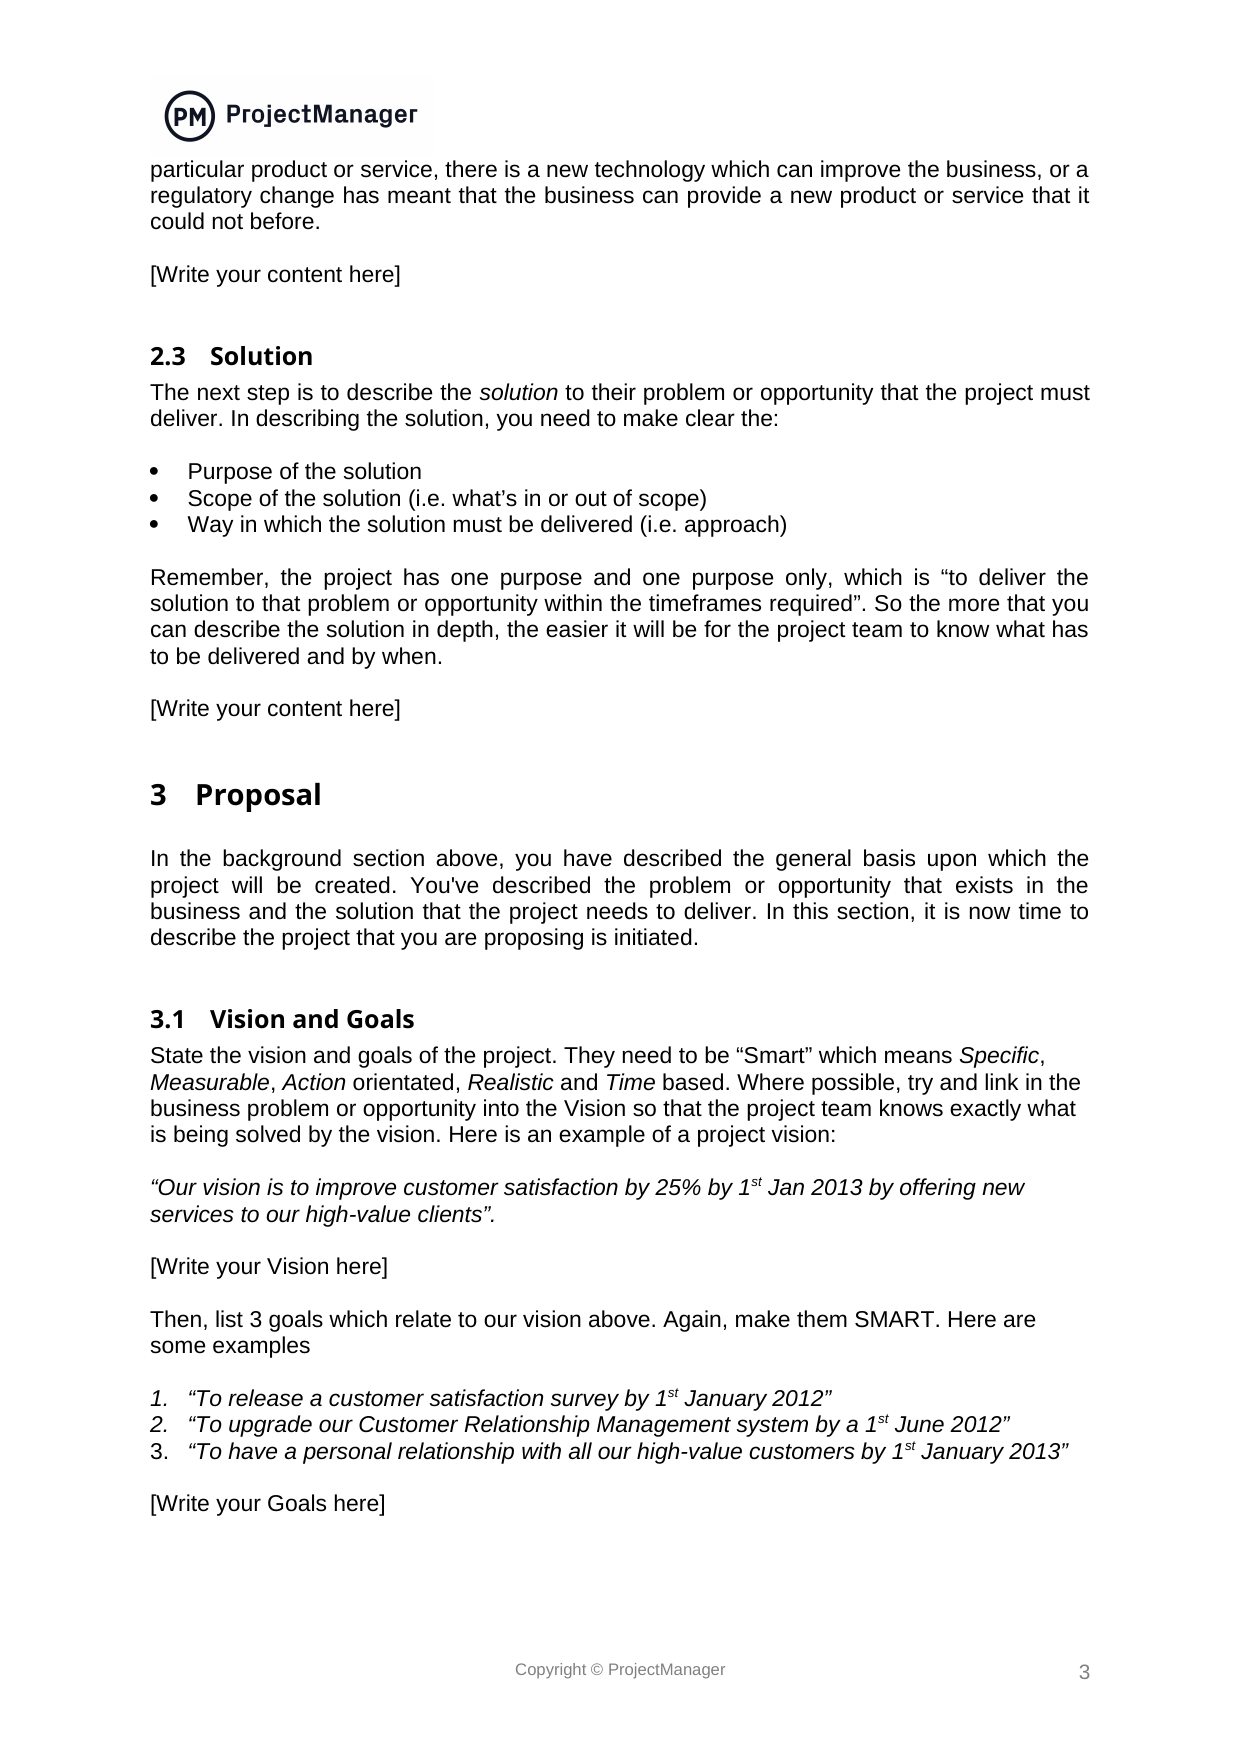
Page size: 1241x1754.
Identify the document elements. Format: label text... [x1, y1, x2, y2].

subtitle Solution [150, 339, 1090, 373]
text “Our vision is to improve customer satisfaction by 25% by 1st Jan 2013 by offering new services to our high-value clients”. [150, 1174, 1090, 1227]
text Remember, the project has one purpose and one purpose only, which is “to deliver the solution to that problem or opportunity within the timeframes required”. So the more that you can describe the solution in depth, the easier it will be for the project team to know what has to be delivered and by when. [150, 563, 1090, 669]
list Purpose of the solution [150, 458, 1090, 484]
text [Write your content here] [150, 261, 1090, 287]
list “To have a personal relationship with all our high-value customers by 1st January 2013” [150, 1438, 1090, 1464]
text In the background section above, you have described the general basis upon which the project will be created. You've described the problem or opportunity that exists in the business and the solution that the project needs to deliver. In this section, it is now time to describe the project that you are proposing is initiated. [150, 845, 1090, 951]
list “To release a customer satisfaction survey by 1st January 2012” [150, 1385, 1090, 1411]
text The next step is to describe the solution to their problem or opportunity that the project must deliver. In describing the solution, you need to make clear the: [150, 379, 1090, 432]
subtitle Proposal [150, 774, 1090, 814]
subtitle Vision and Goals [150, 1002, 1090, 1036]
text State the vision and goals of the project. They need to be “Smart” which means Specific, Measurable, Action orientated, Realistic and Time based. Where possible, try and link in the business problem or opportunity into the Vision so that the project team knows exactly what is being solved by the vision. Here is an example of a project vision: [150, 1042, 1090, 1148]
text [Write your Goals here] [150, 1490, 1090, 1517]
list Way in which the solution must be delivered (i.e. approach) [150, 511, 1090, 537]
picture [150, 75, 434, 156]
text [Write your content here] [150, 695, 1090, 722]
text [Write your Vision here] [150, 1253, 1090, 1279]
text Then, list 3 goals which relate to our vision above. Again, make them SMART. Here are some examples [150, 1306, 1090, 1359]
list Scope of the solution (i.e. what’s in or out of scope) [150, 484, 1090, 511]
list “To upgrade our Customer Relationship Management system by a 1st June 2012” [150, 1411, 1090, 1438]
